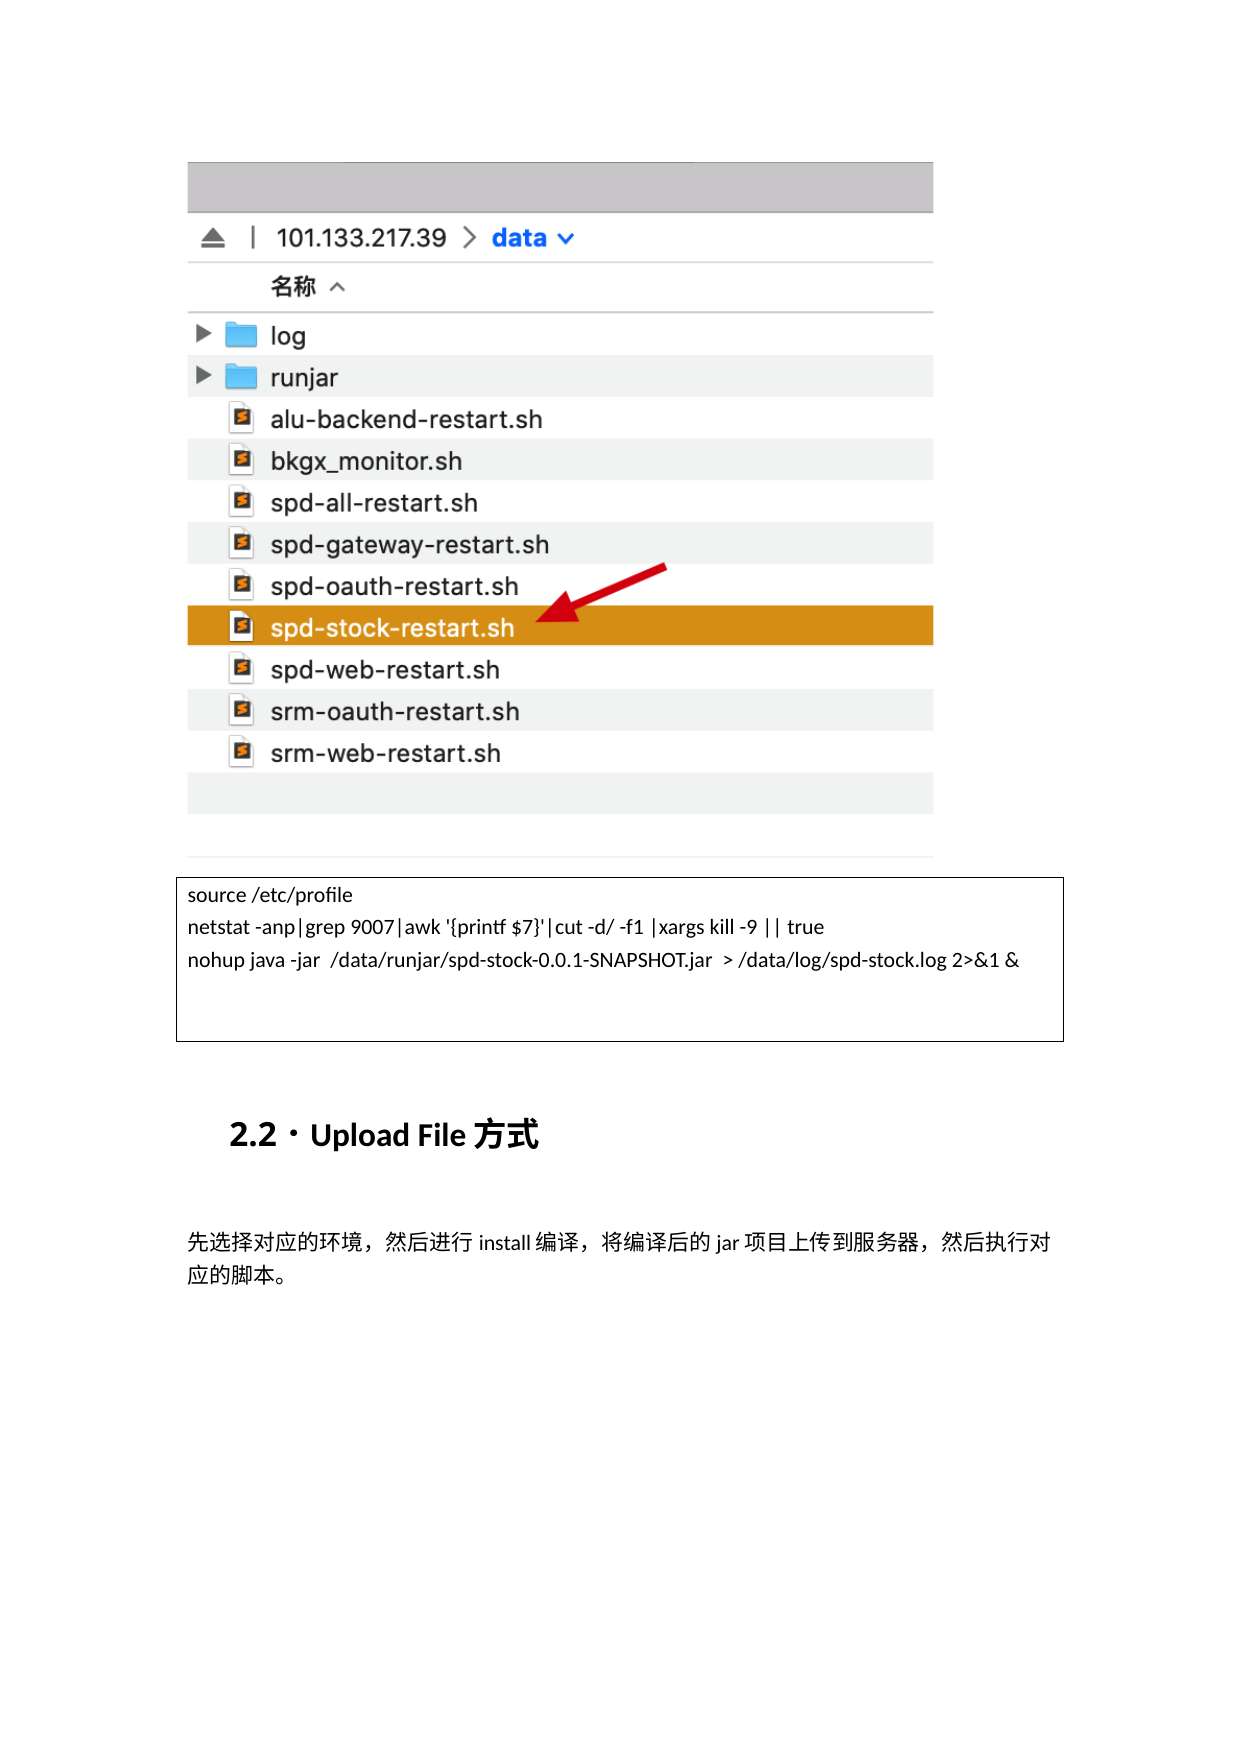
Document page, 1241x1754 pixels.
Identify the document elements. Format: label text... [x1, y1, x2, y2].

text 先选择对应的环境，然后进行install编译，将编译后的jar项目上传到服务器，然后执行对应的脚本。 [187, 1226, 1053, 1291]
subtitle Upload File方式 [187, 1101, 1053, 1166]
table_header source /etc/profile netstat -anp|grep 9007|awk '{printf $7}'|cut -d/ -f1 |xargs kill -9 || true nohup java -jar /data/runjar/spd-stock-0.0.1-SNAPSHOT.jar > /data/log/spd-stock.log 2>&1 & [177, 878, 1063, 1041]
picture [187, 162, 934, 858]
